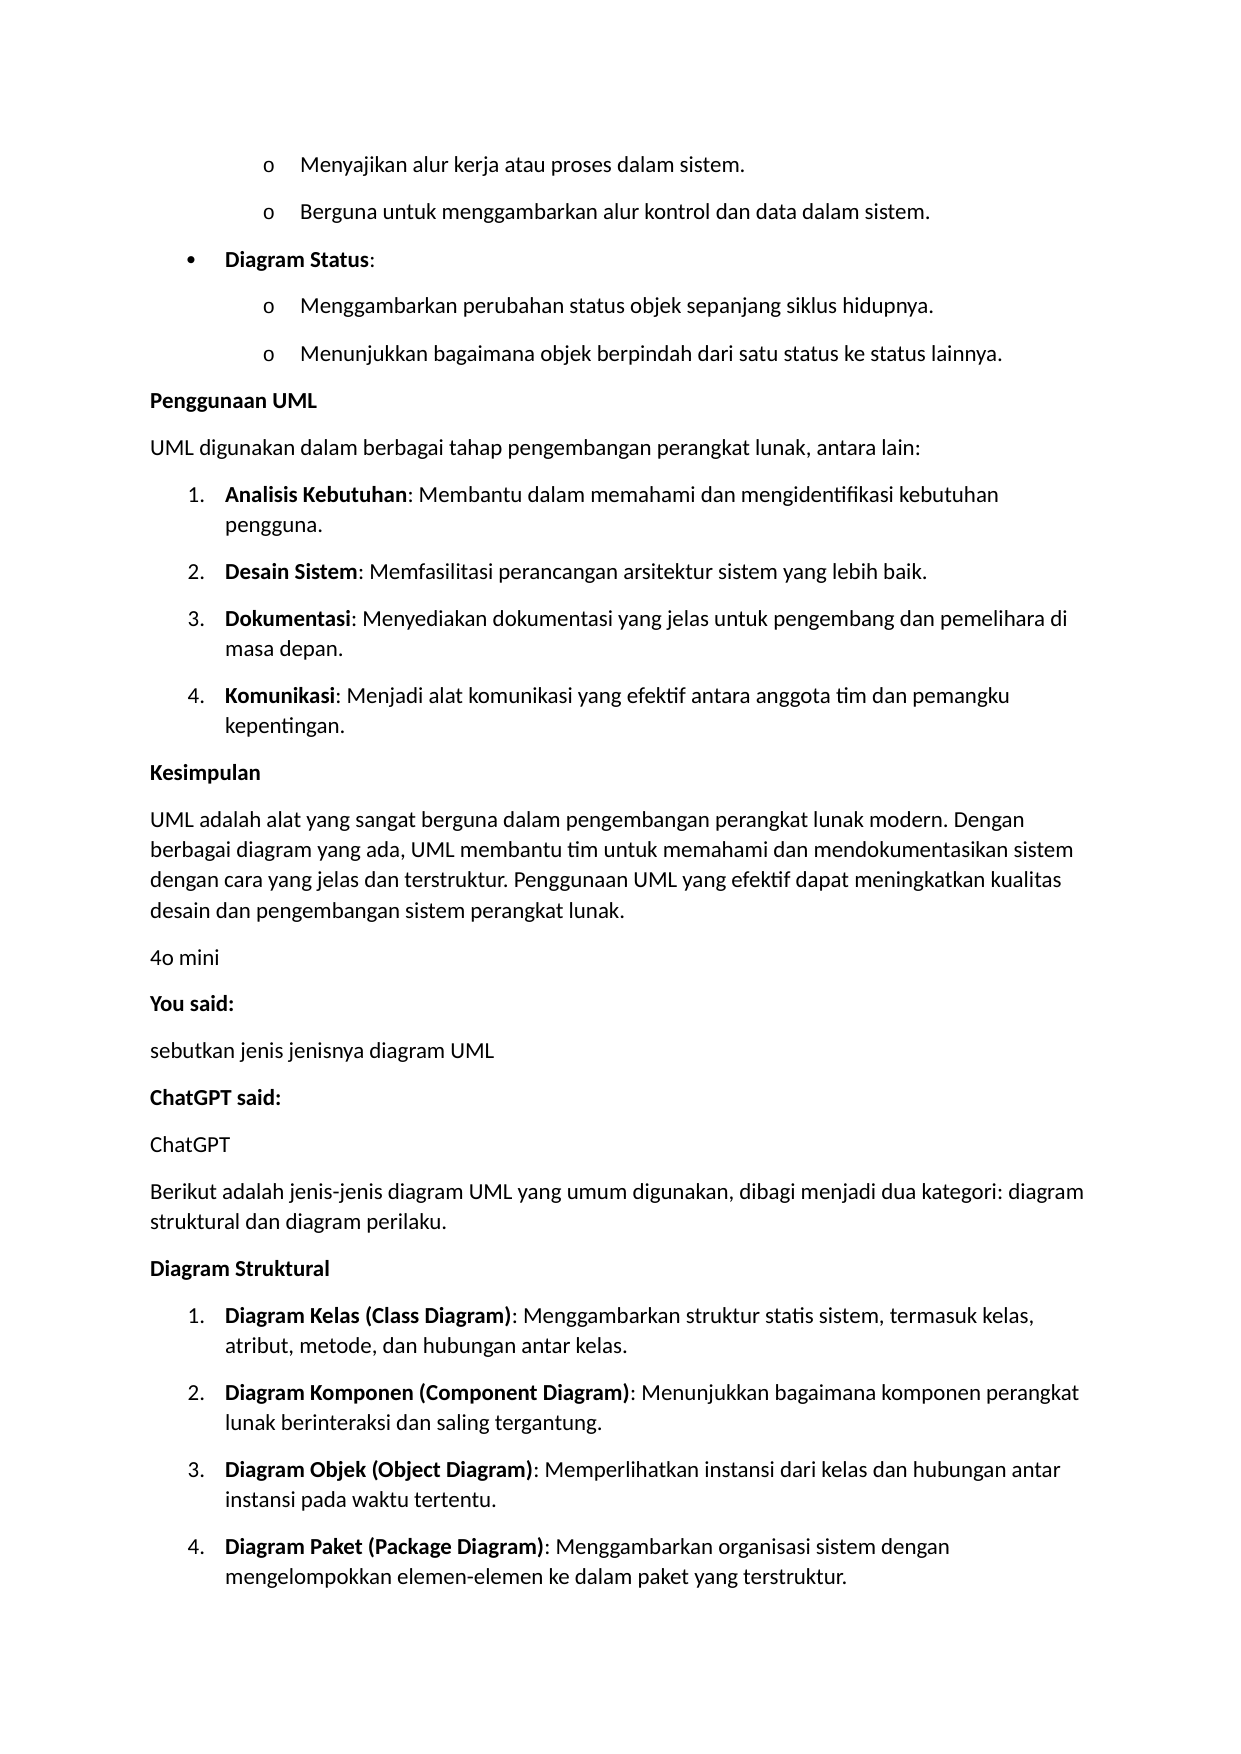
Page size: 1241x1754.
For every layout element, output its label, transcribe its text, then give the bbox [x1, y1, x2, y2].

text UML adalah alat yang sangat berguna dalam pengembangan perangkat lunak modern. Dengan berbagai diagram yang ada, UML membantu tim untuk memahami dan mendokumentasikan sistem dengan cara yang jelas dan terstruktur. Penggunaan UML yang efektif dapat meningkatkan kualitas desain dan pengembangan sistem perangkat lunak. [150, 805, 1090, 924]
text ChatGPT [150, 1130, 1090, 1158]
text Berikut adalah jenis-jenis diagram UML yang umum digunakan, dibagi menjadi dua kategori: diagram struktural dan diagram perilaku. [150, 1177, 1090, 1235]
text sebutkan jenis jenisnya diagram UML [150, 1036, 1090, 1064]
list Komunikasi: Menjadi alat komunikasi yang efektif antara anggota tim dan pemangku kepentingan. [187, 681, 1090, 739]
text Kesimpulan [150, 758, 1090, 786]
list Menunjukkan bagaimana objek berpindah dari satu status ke status lainnya. [262, 339, 1090, 368]
list Menggambarkan perubahan status objek sepanjang siklus hidupnya. [262, 292, 1090, 320]
list Diagram Paket (Package Diagram): Menggambarkan organisasi sistem dengan mengelompokkan elemen-elemen ke dalam paket yang terstruktur. [187, 1532, 1090, 1591]
list Berguna untuk menggambarkan alur kontrol dan data dalam sistem. [262, 197, 1090, 226]
list Dokumentasi: Menyediakan dokumentasi yang jelas untuk pengembang dan pemelihara di masa depan. [187, 604, 1090, 662]
list Menyajikan alur kerja atau proses dalam sistem. [262, 150, 1090, 178]
list Desain Sistem: Memfasilitasi perancangan arsitektur sistem yang lebih baik. [187, 557, 1090, 585]
list Diagram Kelas (Class Diagram): Menggambarkan struktur statis sistem, termasuk kelas, atribut, metode, dan hubungan antar kelas. [187, 1301, 1090, 1359]
list Analisis Kebutuhan: Membantu dalam memahami dan mengidentifikasi kebutuhan pengguna. [187, 480, 1090, 538]
list Diagram Status: [187, 245, 1090, 273]
list Diagram Komponen (Component Diagram): Menunjukkan bagaimana komponen perangkat lunak berinteraksi dan saling tergantung. [187, 1378, 1090, 1436]
text You said: [150, 989, 1090, 1018]
text 4o mini [150, 943, 1090, 971]
text Diagram Struktural [150, 1254, 1090, 1282]
text ChatGPT said: [150, 1083, 1090, 1111]
text UML digunakan dalam berbagai tahap pengembangan perangkat lunak, antara lain: [150, 433, 1090, 461]
text Penggunaan UML [150, 386, 1090, 414]
list Diagram Objek (Object Diagram): Memperlihatkan instansi dari kelas dan hubungan antar instansi pada waktu tertentu. [187, 1455, 1090, 1513]
